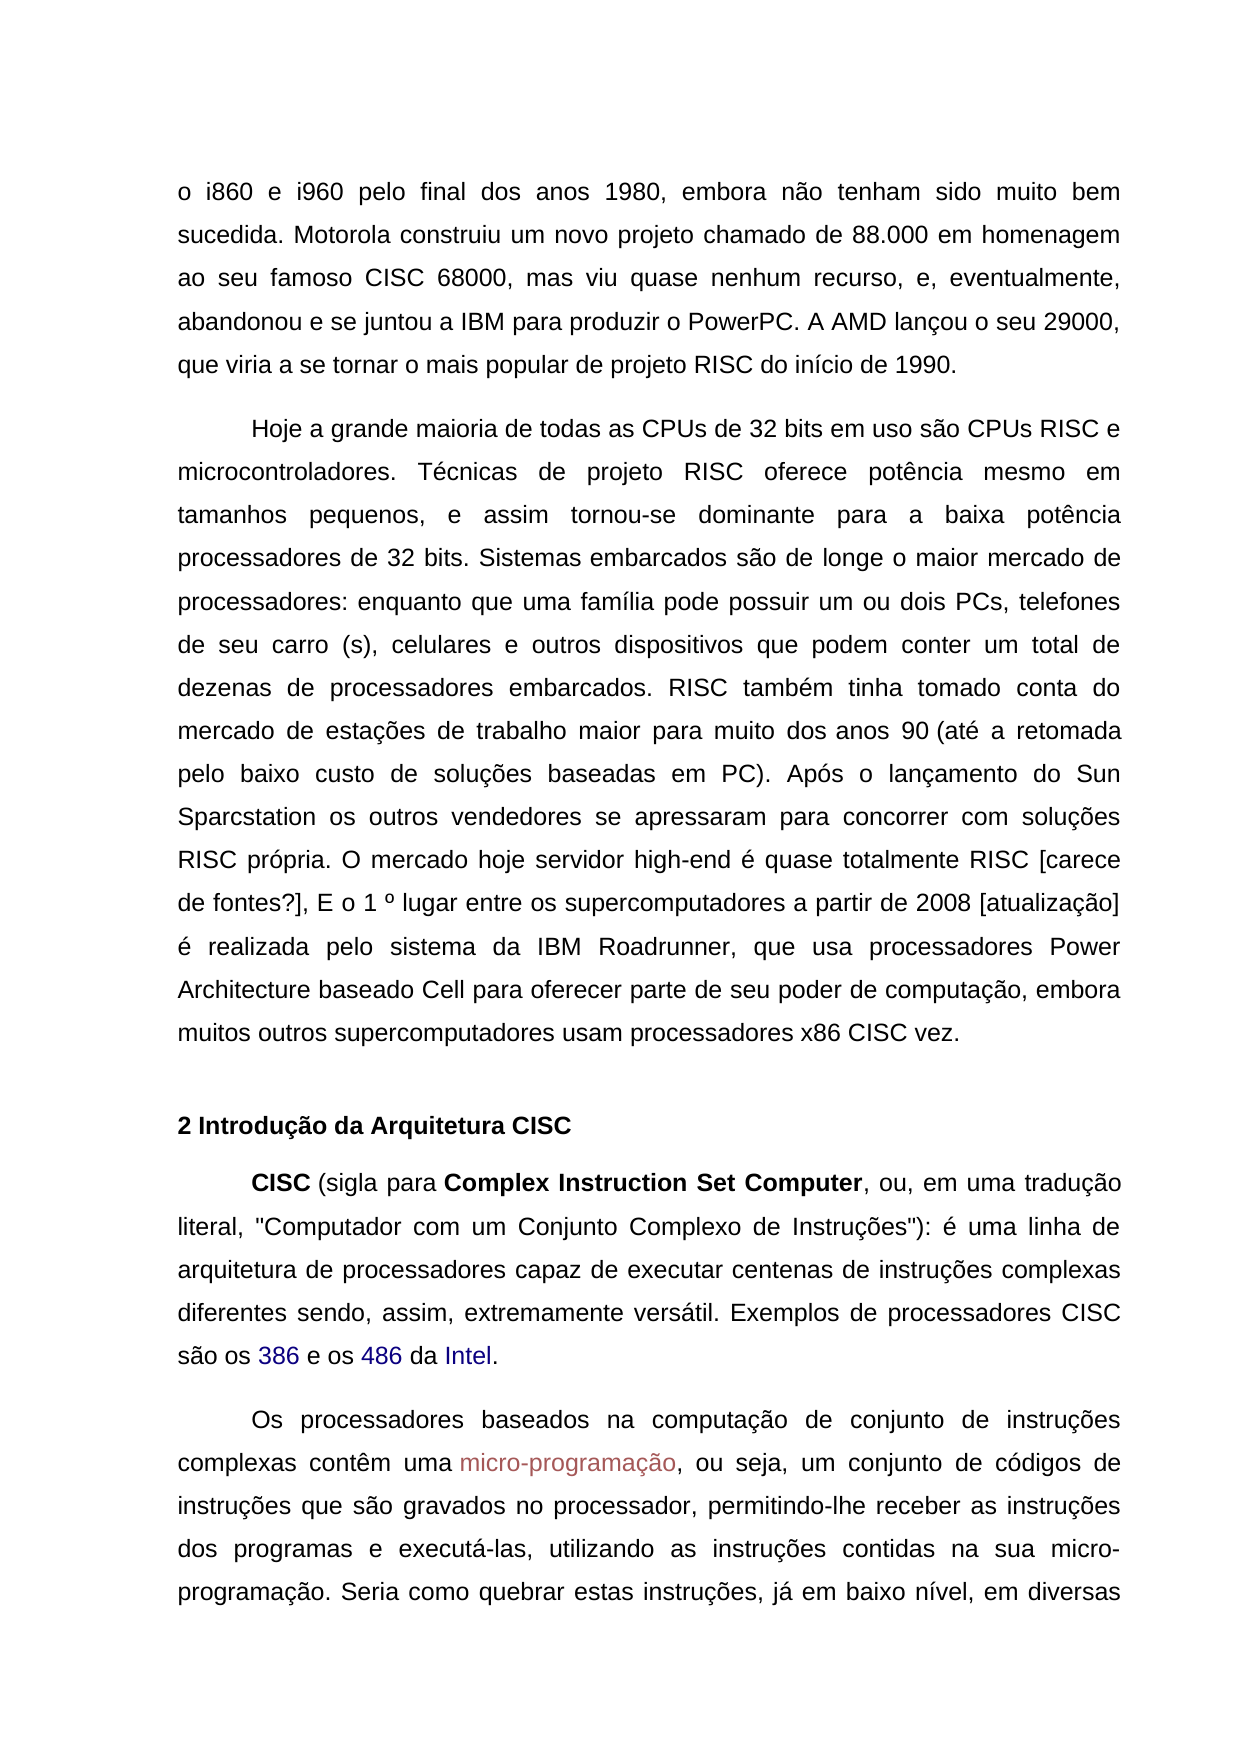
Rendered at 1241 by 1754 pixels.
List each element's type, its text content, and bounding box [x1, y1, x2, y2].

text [177, 177, 1122, 378]
text Hoje a grande maioria de todas as CPUs de 32 bits em uso são CPUs RISC e microcontroladores. Técnicas de projeto RISC oferece potência mesmo em tamanhos pequenos, e assim tornou-se dominante para a baixa potência processadores de 32 bits. Sistemas embarcados são de longe o maior mercado de processadores: enquanto que uma família pode possuir um ou dois PCs, telefones de seu carro (s), celulares e outros dispositivos que podem conter um total de dezenas de processadores embarcados. RISC também tinha tomado conta do mercado de estações de trabalho maior para muito dos anos 90 (até a retomada pelo baixo custo de soluções baseadas em PC). Após o lançamento do Sun Sparcstation os outros vendedores se apressaram para concorrer com soluções RISC própria. O mercado hoje servidor high-end é quase totalmente RISC [carece de fontes?], E o 1 º lugar entre os supercomputadores a partir de 2008 [atualização] é realizada pelo sistema da IBM Roadrunner, que usa processadores Power Architecture baseado Cell para oferecer parte de seu poder de computação, embora muitos outros supercomputadores usam processadores x86 CISC vez. [177, 414, 1122, 1047]
subtitle 2 Introdução da Arquitetura CISC [177, 1111, 1122, 1140]
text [177, 1405, 1122, 1606]
text CISC (sigla para Complex Instruction Set Computer, ou, em uma tradução literal, "Computador com um Conjunto Complexo de Instruções"): é uma linha de arquitetura de processadores capaz de executar centenas de instruções complexas diferentes sendo, assim, extremamente versátil. Exemplos de processadores CISC são os 386 e os 486 da Intel. [177, 1168, 1122, 1370]
